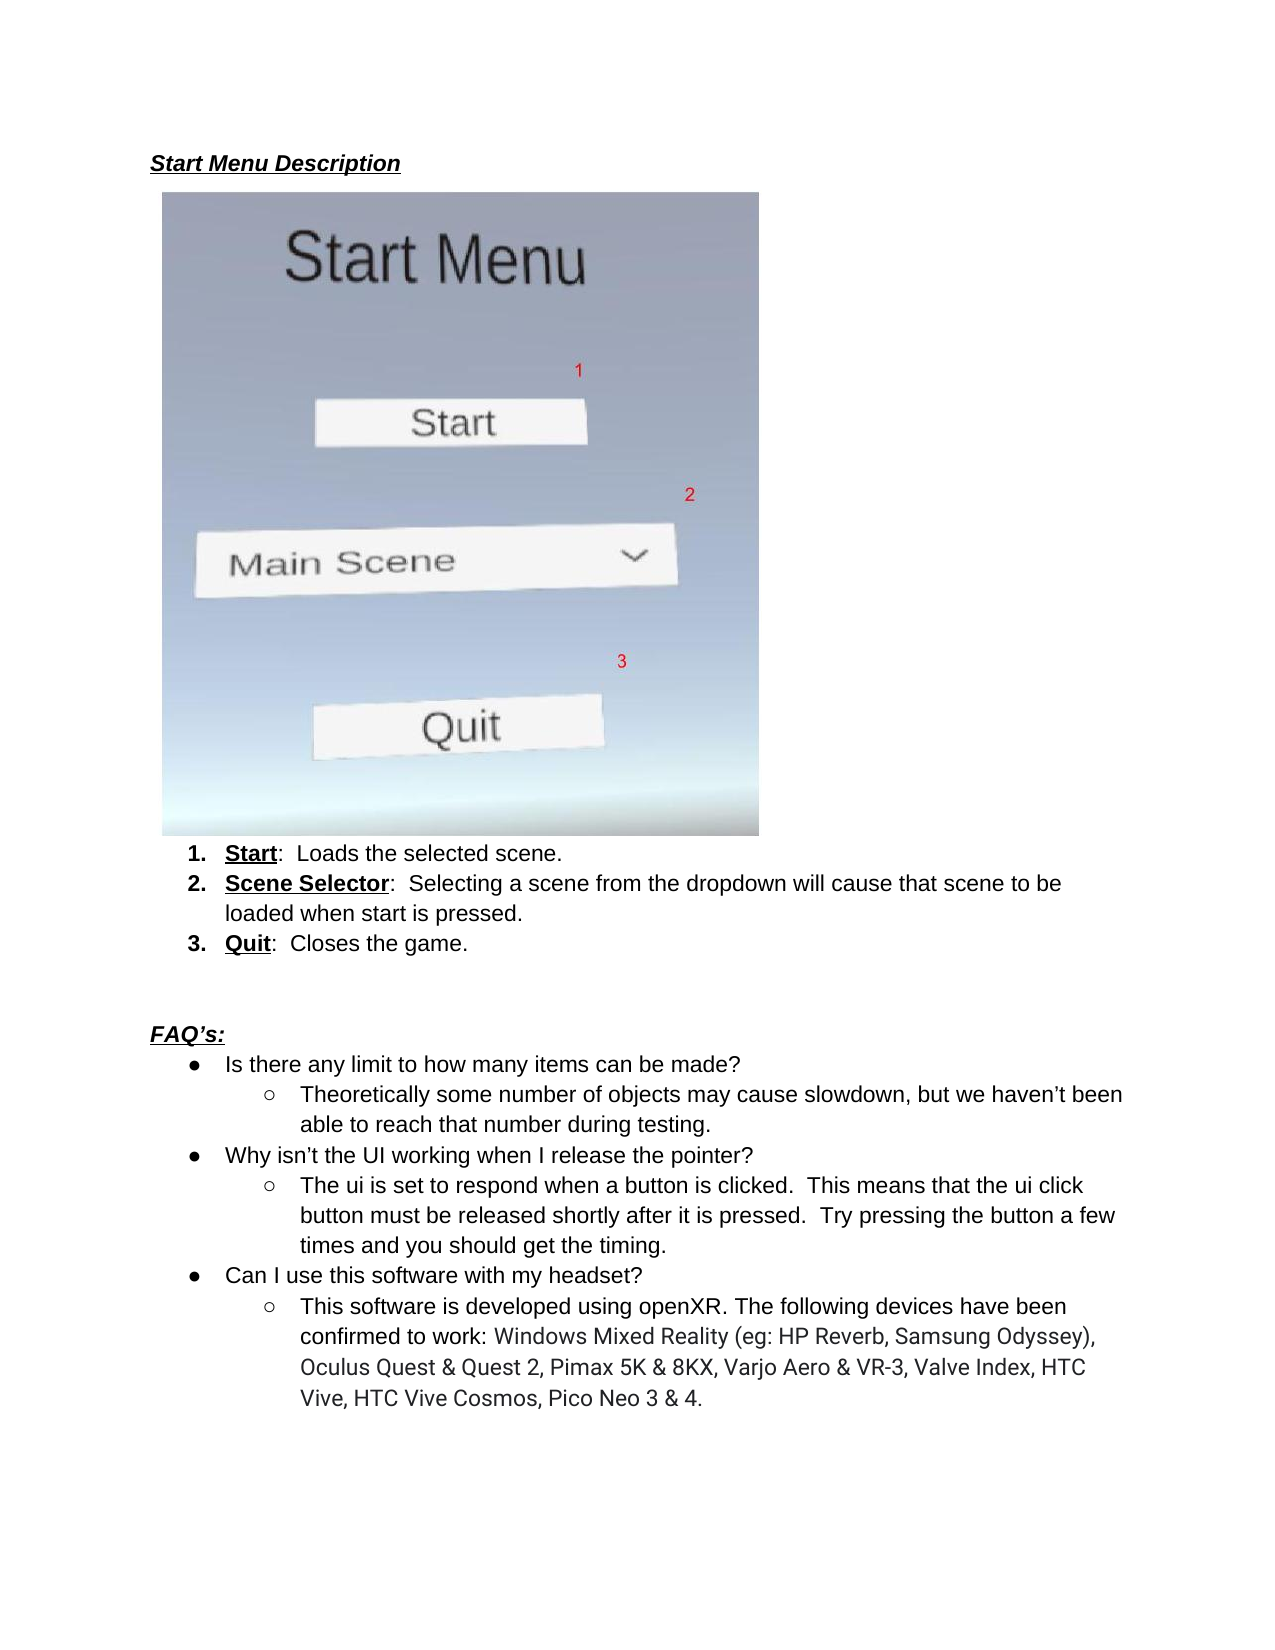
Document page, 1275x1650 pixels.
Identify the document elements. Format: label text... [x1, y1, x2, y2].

list The ui is set to respond when a button is clicked. This means that the ui click button must be released shortly after it is pressed. Try pressing the button a few times and you should get the timing. [262, 1172, 1125, 1258]
list Start: Loads the selected scene. [187, 839, 1125, 866]
list Why isn’t the UI working when I release the pointer? [187, 1142, 1125, 1168]
text FAQ’s: [150, 1021, 1125, 1047]
list Theoretically some number of objects may cause slowdown, but we haven’t been able to reach that number during testing. [262, 1081, 1125, 1138]
list Is there any limit to how many items can be made? [187, 1051, 1125, 1077]
text Start Menu Description [150, 150, 1125, 176]
picture [150, 180, 762, 836]
list Quit: Closes the game. [187, 930, 1125, 956]
list Can I use this software with my headset? [187, 1262, 1125, 1289]
list This software is developed using openXR. The following devices have been confirmed to work: Windows Mixed Reality (eg: HP Reverb, Samsung Odyssey), Oculus Quest & Quest 2, Pimax 5K & 8KX, Varjo Aero & VR-3, Valve Index, HTC Vive, HTC Vive Cosmos, Pico Neo 3 & 4. [262, 1293, 1125, 1412]
list Scene Selector: Selecting a scene from the dropdown will cause that scene to be loaded when start is pressed. [187, 870, 1125, 926]
